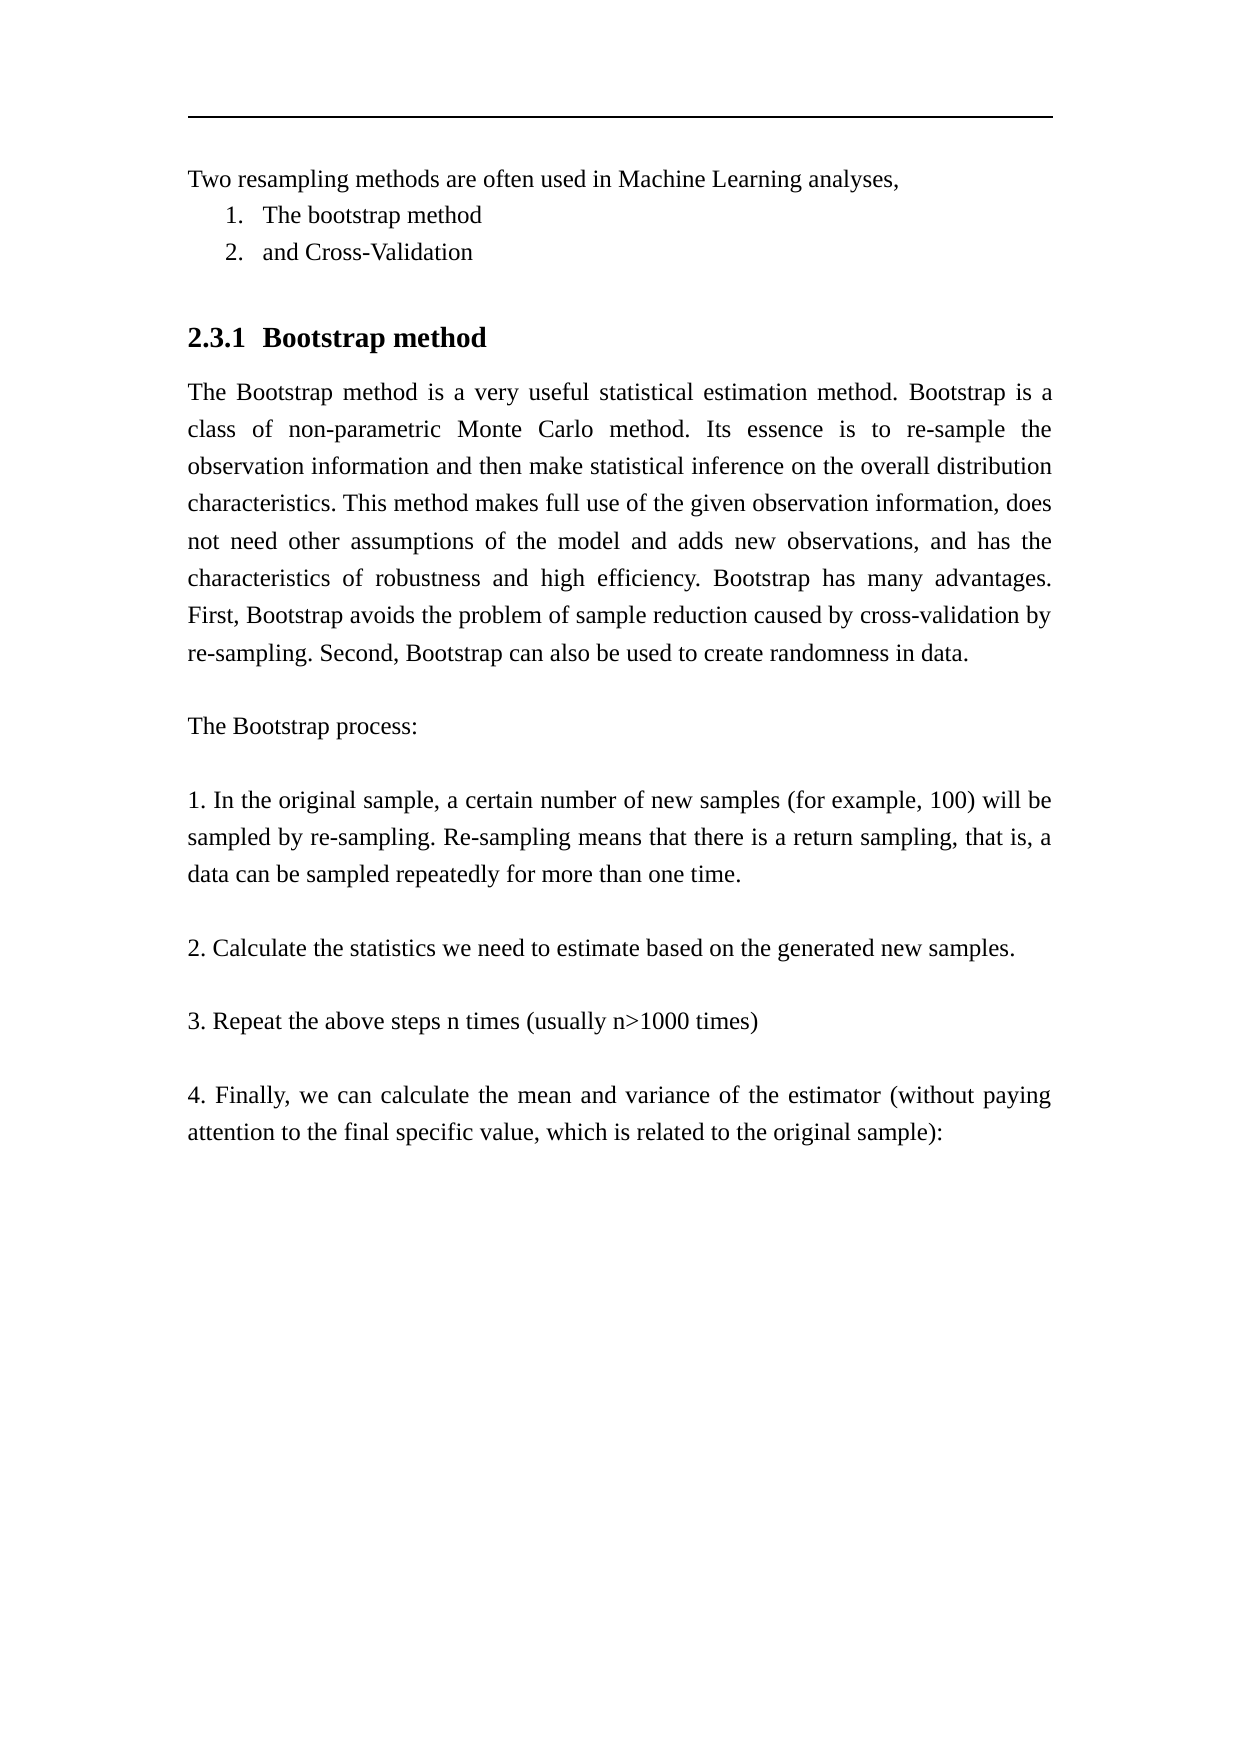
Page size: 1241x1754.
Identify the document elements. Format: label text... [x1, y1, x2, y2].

text 3. Repeat the above steps n times (usually n>1000 times) [187, 1004, 1053, 1037]
text The Bootstrap process: [187, 709, 1053, 742]
list Bootstrap method [187, 305, 1053, 370]
list The bootstrap method [225, 199, 1053, 231]
text 4. Finally, we can calculate the mean and variance of the estimator (without paying attention to the final specific value, which is related to the original sample): [187, 1078, 1053, 1148]
text 1. In the original sample, a certain number of new samples (for example, 100) will be sampled by re-sampling. Re-sampling means that there is a return sampling, that is, a data can be sampled repeatedly for more than one time. [187, 783, 1053, 890]
text Two resampling methods are often used in Machine Learning analyses, [187, 162, 1053, 194]
list and Cross-Validation [225, 236, 1053, 268]
text 2. Calculate the statistics we need to estimate based on the generated new samples. [187, 931, 1053, 963]
text The Bootstrap method is a very useful statistical estimation method. Bootstrap is a class of non-parametric Monte Carlo method. Its essence is to re-sample the observation information and then make statistical inference on the overall distribution characteristics. This method makes full use of the given observation information, does not need other assumptions of the model and adds new observations, and has the characteristics of robustness and high efficiency. Bootstrap has many advantages. First, Bootstrap avoids the problem of sample reduction caused by cross-validation by re-sampling. Second, Bootstrap can also be used to create randomness in data. [187, 375, 1053, 668]
